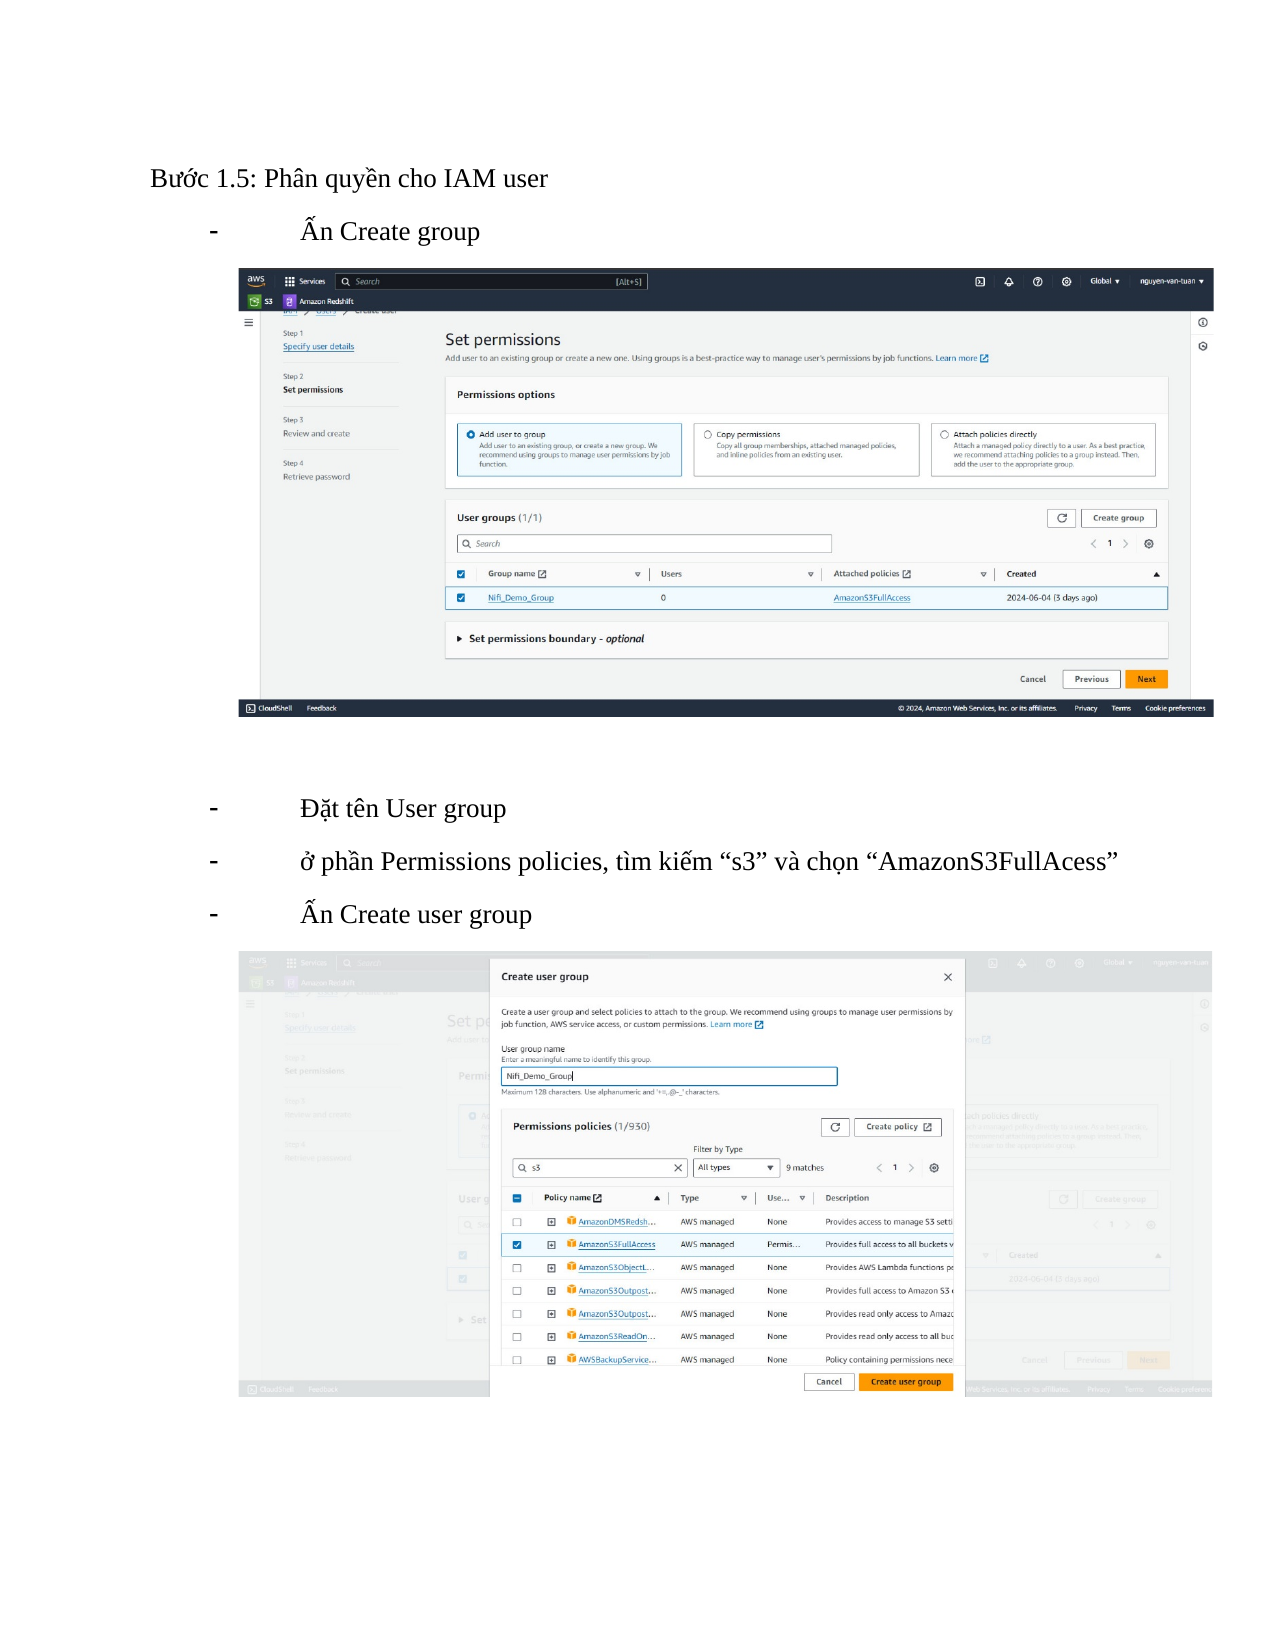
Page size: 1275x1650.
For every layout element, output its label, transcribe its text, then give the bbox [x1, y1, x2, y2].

text Bước 1.5: Phân quyền cho IAM user [150, 162, 1125, 194]
picture [238, 951, 1213, 1397]
picture [238, 268, 1214, 717]
text Đặt tên User group [209, 792, 1125, 823]
text Ấn Create group [209, 215, 1125, 247]
text Ấn Create user group [209, 898, 1125, 929]
text ở phần Permissions policies, tìm kiếm “s3” và chọn “AmazonS3FullAcess” [209, 845, 1125, 876]
